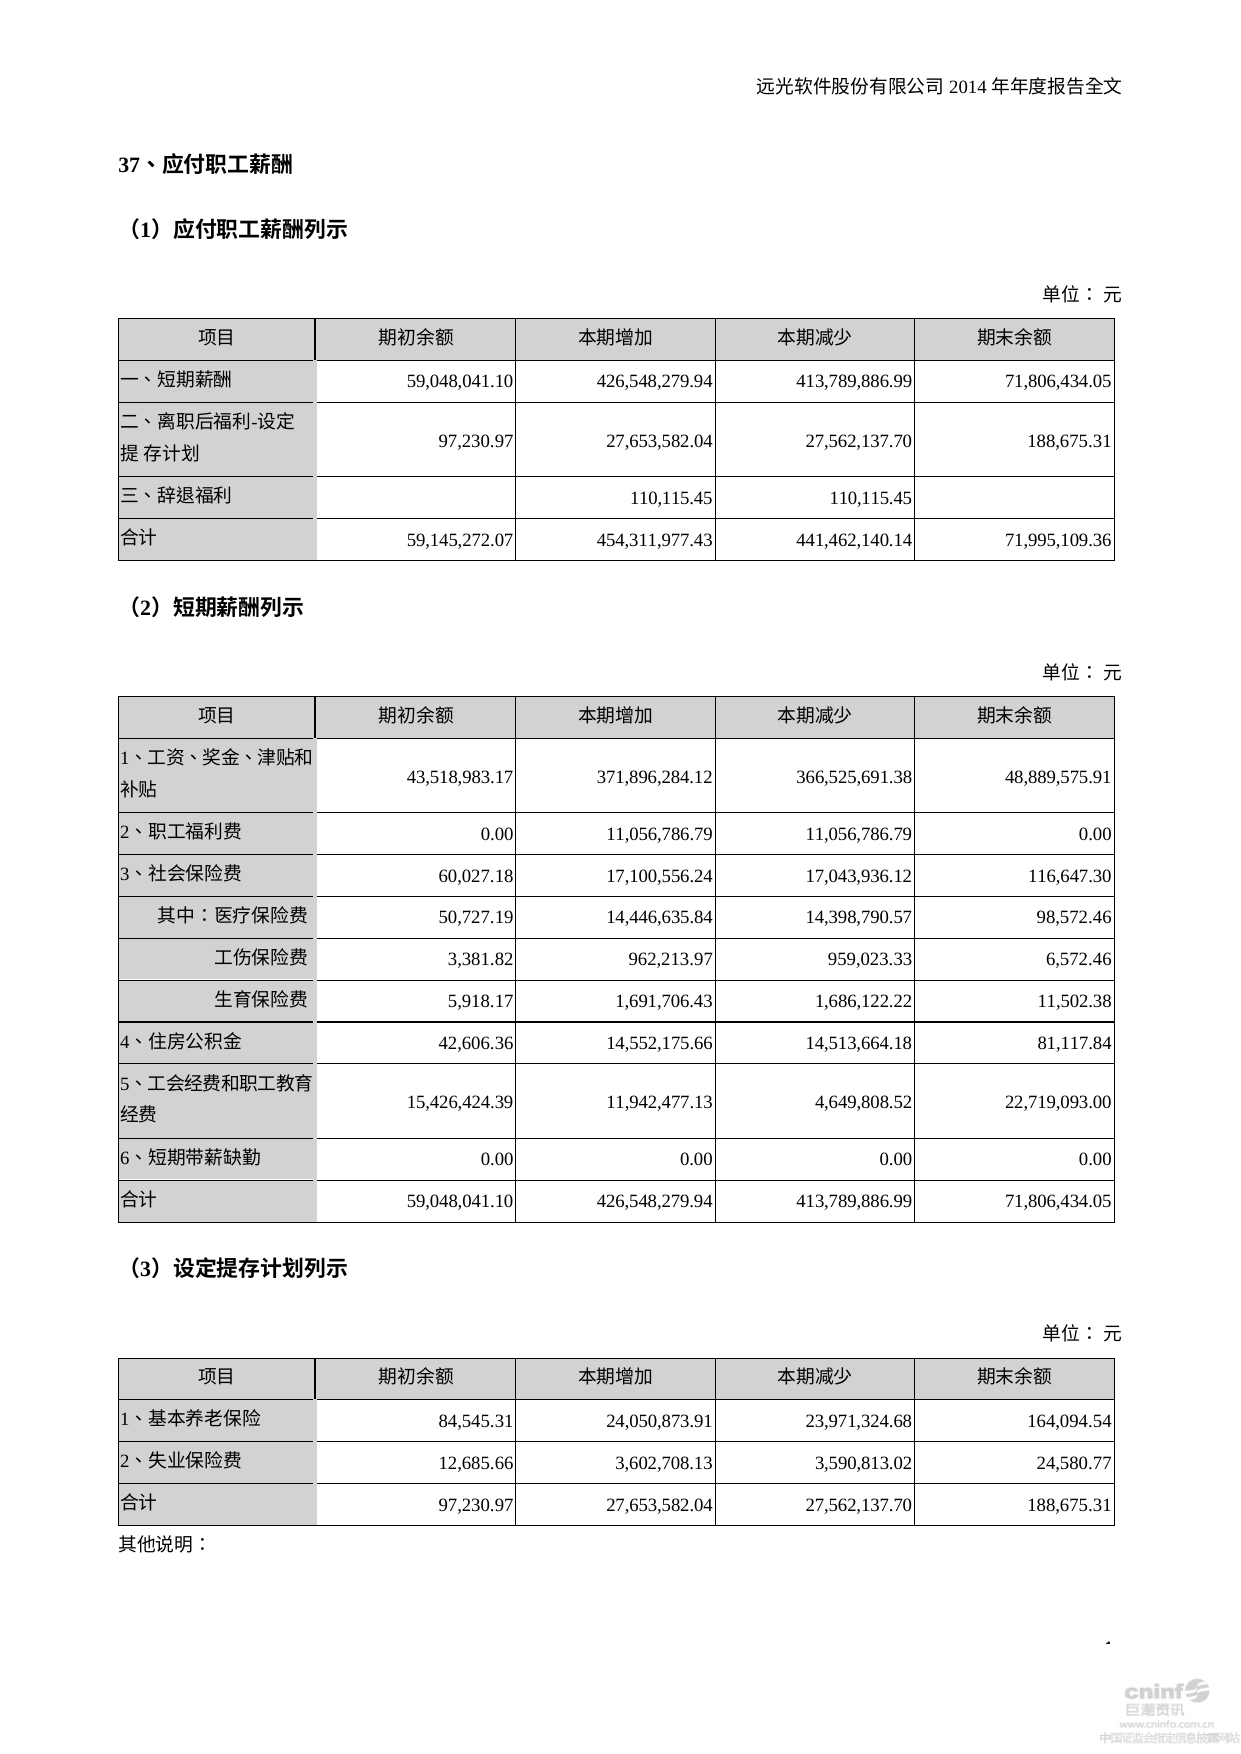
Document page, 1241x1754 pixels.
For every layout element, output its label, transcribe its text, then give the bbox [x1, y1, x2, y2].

text 单位： 元 [102, 281, 1122, 307]
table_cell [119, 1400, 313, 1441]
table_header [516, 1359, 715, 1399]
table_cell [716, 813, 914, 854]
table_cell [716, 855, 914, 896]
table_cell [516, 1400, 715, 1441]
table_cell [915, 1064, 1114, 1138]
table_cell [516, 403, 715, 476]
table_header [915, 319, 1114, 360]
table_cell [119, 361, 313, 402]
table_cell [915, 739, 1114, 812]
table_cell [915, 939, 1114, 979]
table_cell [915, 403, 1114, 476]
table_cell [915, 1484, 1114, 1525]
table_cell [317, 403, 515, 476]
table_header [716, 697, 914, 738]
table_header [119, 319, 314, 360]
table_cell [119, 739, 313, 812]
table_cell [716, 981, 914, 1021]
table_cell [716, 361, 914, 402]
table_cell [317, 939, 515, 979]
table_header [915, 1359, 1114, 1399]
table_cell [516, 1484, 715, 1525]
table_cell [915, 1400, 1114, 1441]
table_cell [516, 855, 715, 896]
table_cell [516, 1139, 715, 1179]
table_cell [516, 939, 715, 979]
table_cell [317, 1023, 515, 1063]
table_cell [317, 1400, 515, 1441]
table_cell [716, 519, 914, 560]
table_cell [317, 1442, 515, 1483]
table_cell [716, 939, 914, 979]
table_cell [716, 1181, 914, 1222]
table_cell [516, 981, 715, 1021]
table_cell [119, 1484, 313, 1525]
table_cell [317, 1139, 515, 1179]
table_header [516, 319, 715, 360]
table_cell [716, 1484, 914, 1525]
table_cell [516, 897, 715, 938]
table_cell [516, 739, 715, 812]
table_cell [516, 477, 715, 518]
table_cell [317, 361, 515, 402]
subtitle （3）设定提存计划列示 [118, 1253, 1240, 1283]
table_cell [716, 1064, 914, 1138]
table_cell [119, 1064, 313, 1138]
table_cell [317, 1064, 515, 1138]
subtitle （2）短期薪酬列示 [118, 592, 1240, 622]
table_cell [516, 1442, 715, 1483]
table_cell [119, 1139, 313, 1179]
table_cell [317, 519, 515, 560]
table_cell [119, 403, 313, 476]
picture [1099, 1673, 1241, 1754]
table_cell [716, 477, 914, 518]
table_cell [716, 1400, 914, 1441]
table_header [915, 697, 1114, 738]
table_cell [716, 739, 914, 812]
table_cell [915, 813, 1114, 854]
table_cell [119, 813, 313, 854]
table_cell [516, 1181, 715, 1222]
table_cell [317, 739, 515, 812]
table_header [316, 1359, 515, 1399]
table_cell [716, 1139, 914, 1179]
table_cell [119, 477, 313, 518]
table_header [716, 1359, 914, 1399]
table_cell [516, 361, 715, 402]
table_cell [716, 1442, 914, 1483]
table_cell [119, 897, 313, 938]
subtitle （1）应付职工薪酬列示 [118, 214, 1240, 244]
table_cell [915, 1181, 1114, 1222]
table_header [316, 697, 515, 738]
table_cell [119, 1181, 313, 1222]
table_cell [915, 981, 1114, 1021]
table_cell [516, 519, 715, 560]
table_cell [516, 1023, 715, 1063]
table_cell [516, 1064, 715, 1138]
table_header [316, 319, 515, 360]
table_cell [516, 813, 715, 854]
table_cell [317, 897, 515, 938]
subtitle 37、应付职工薪酬 [118, 149, 1240, 179]
text 其他说明： [118, 1531, 1240, 1557]
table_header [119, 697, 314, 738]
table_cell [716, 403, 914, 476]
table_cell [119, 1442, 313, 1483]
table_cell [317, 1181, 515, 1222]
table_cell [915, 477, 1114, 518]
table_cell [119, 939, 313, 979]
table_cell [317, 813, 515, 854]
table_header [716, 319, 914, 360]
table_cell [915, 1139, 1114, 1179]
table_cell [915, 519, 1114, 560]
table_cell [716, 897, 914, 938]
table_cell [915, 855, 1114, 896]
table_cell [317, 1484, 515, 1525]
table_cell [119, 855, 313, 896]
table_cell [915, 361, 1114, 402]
text 单位： 元 [102, 659, 1122, 684]
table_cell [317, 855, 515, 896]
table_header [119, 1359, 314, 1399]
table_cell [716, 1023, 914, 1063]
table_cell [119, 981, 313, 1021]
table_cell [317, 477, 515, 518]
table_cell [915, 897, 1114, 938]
text 单位： 元 [102, 1321, 1122, 1346]
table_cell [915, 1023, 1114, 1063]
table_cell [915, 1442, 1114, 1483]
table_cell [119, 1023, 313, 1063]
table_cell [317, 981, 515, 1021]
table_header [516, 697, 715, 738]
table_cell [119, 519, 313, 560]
